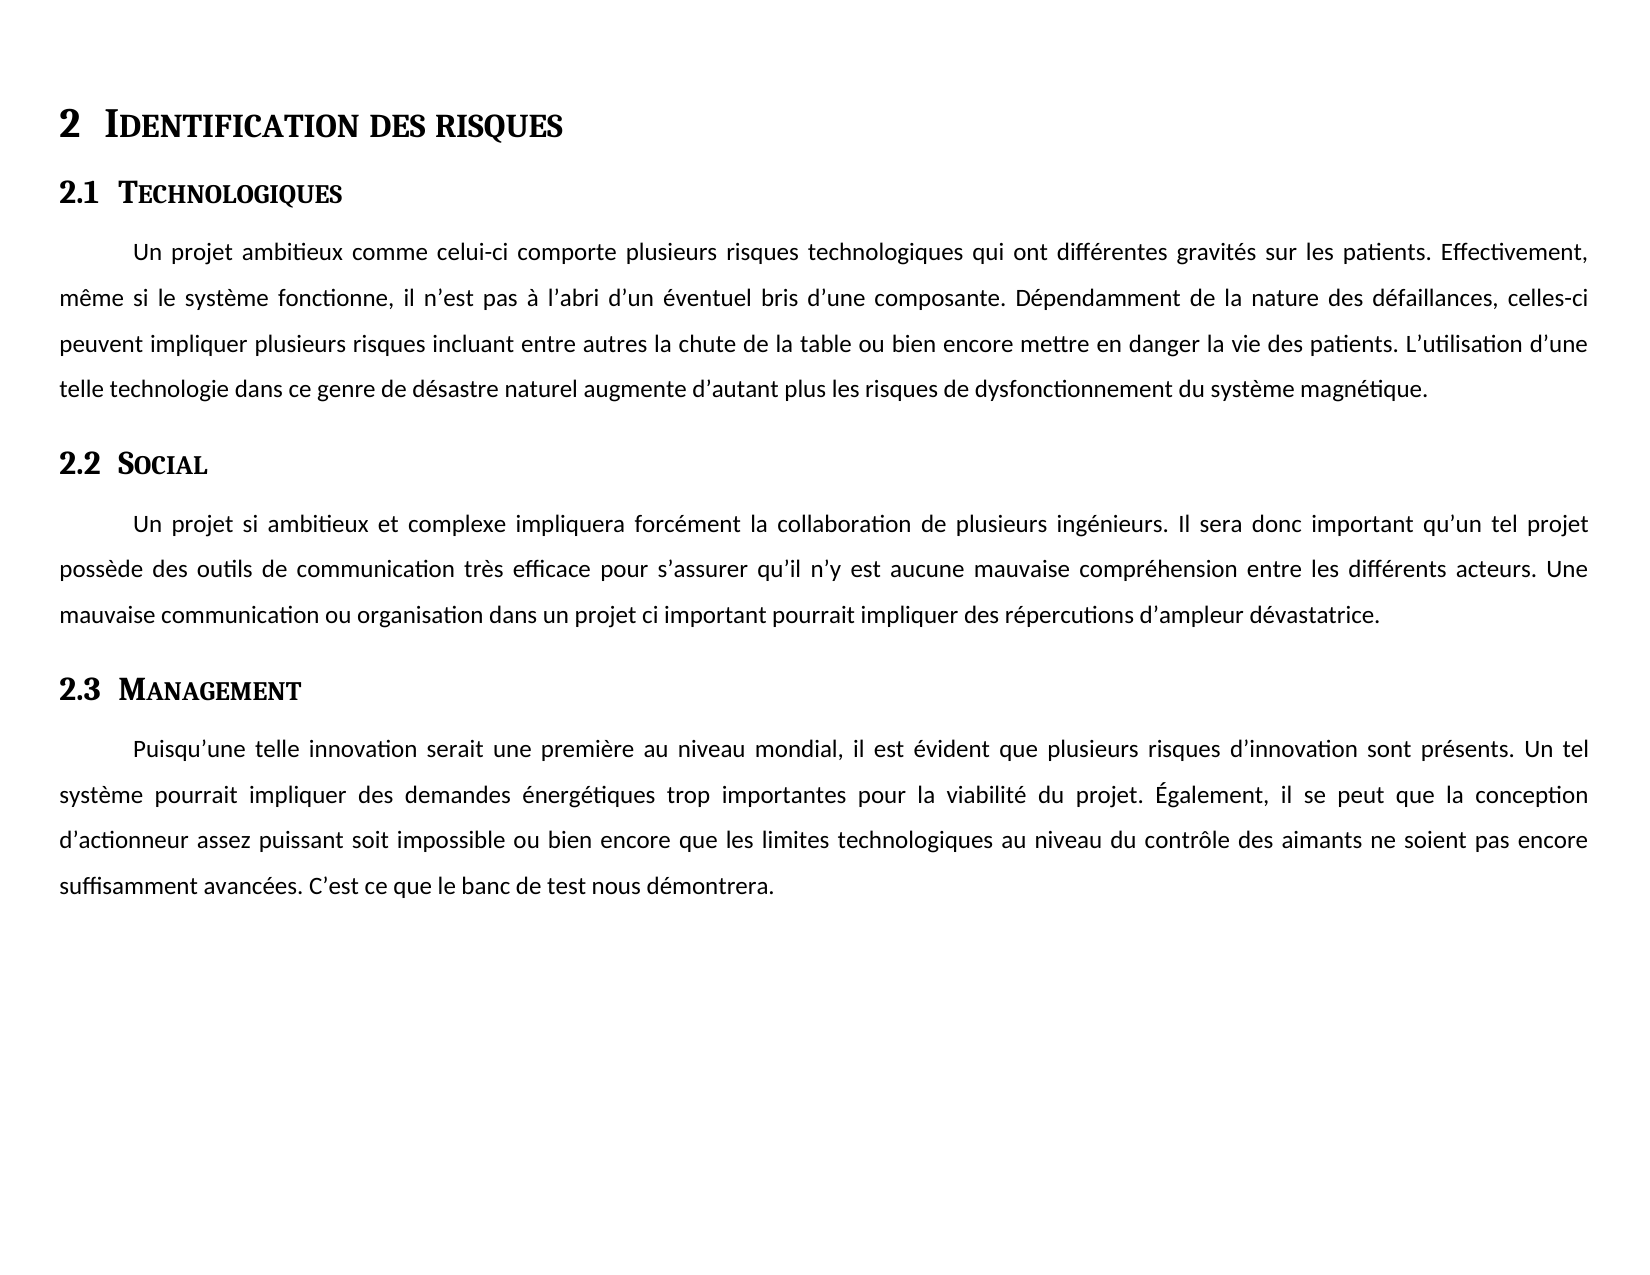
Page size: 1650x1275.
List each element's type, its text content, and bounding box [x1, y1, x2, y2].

subtitle Technologiques [59, 173, 1591, 211]
text Un projet ambitieux comme celui-ci comporte plusieurs risques technologiques qui ont différentes gravités sur les patients. Effectivement, même si le système fonctionne, il n’est pas à l’abri d’un éventuel bris d’une composante. Dépendamment de la nature des défaillances, celles-ci peuvent impliquer plusieurs risques incluant entre autres la chute de la table ou bien encore mettre en danger la vie des patients. L’utilisation d’une telle technologie dans ce genre de désastre naturel augmente d’autant plus les risques de dysfonctionnement du système magnétique. [59, 236, 1591, 404]
subtitle Identification des risques [59, 100, 1591, 148]
text Un projet si ambitieux et complexe impliquera forcément la collaboration de plusieurs ingénieurs. Il sera donc important qu’un tel projet possède des outils de communication très efficace pour s’assurer qu’il n’y est aucune mauvaise compréhension entre les différents acteurs. Une mauvaise communication ou organisation dans un projet ci important pourrait impliquer des répercutions d’ampleur dévastatrice. [59, 508, 1591, 630]
text Puisqu’une telle innovation serait une première au niveau mondial, il est évident que plusieurs risques d’innovation sont présents. Un tel système pourrait impliquer des demandes énergétiques trop importantes pour la viabilité du projet. Également, il se peut que la conception d’actionneur assez puissant soit impossible ou bien encore que les limites technologiques au niveau du contrôle des aimants ne soient pas encore suffisamment avancées. C’est ce que le banc de test nous démontrera. [59, 733, 1591, 901]
subtitle Social [59, 444, 1591, 483]
subtitle Management [59, 670, 1591, 708]
